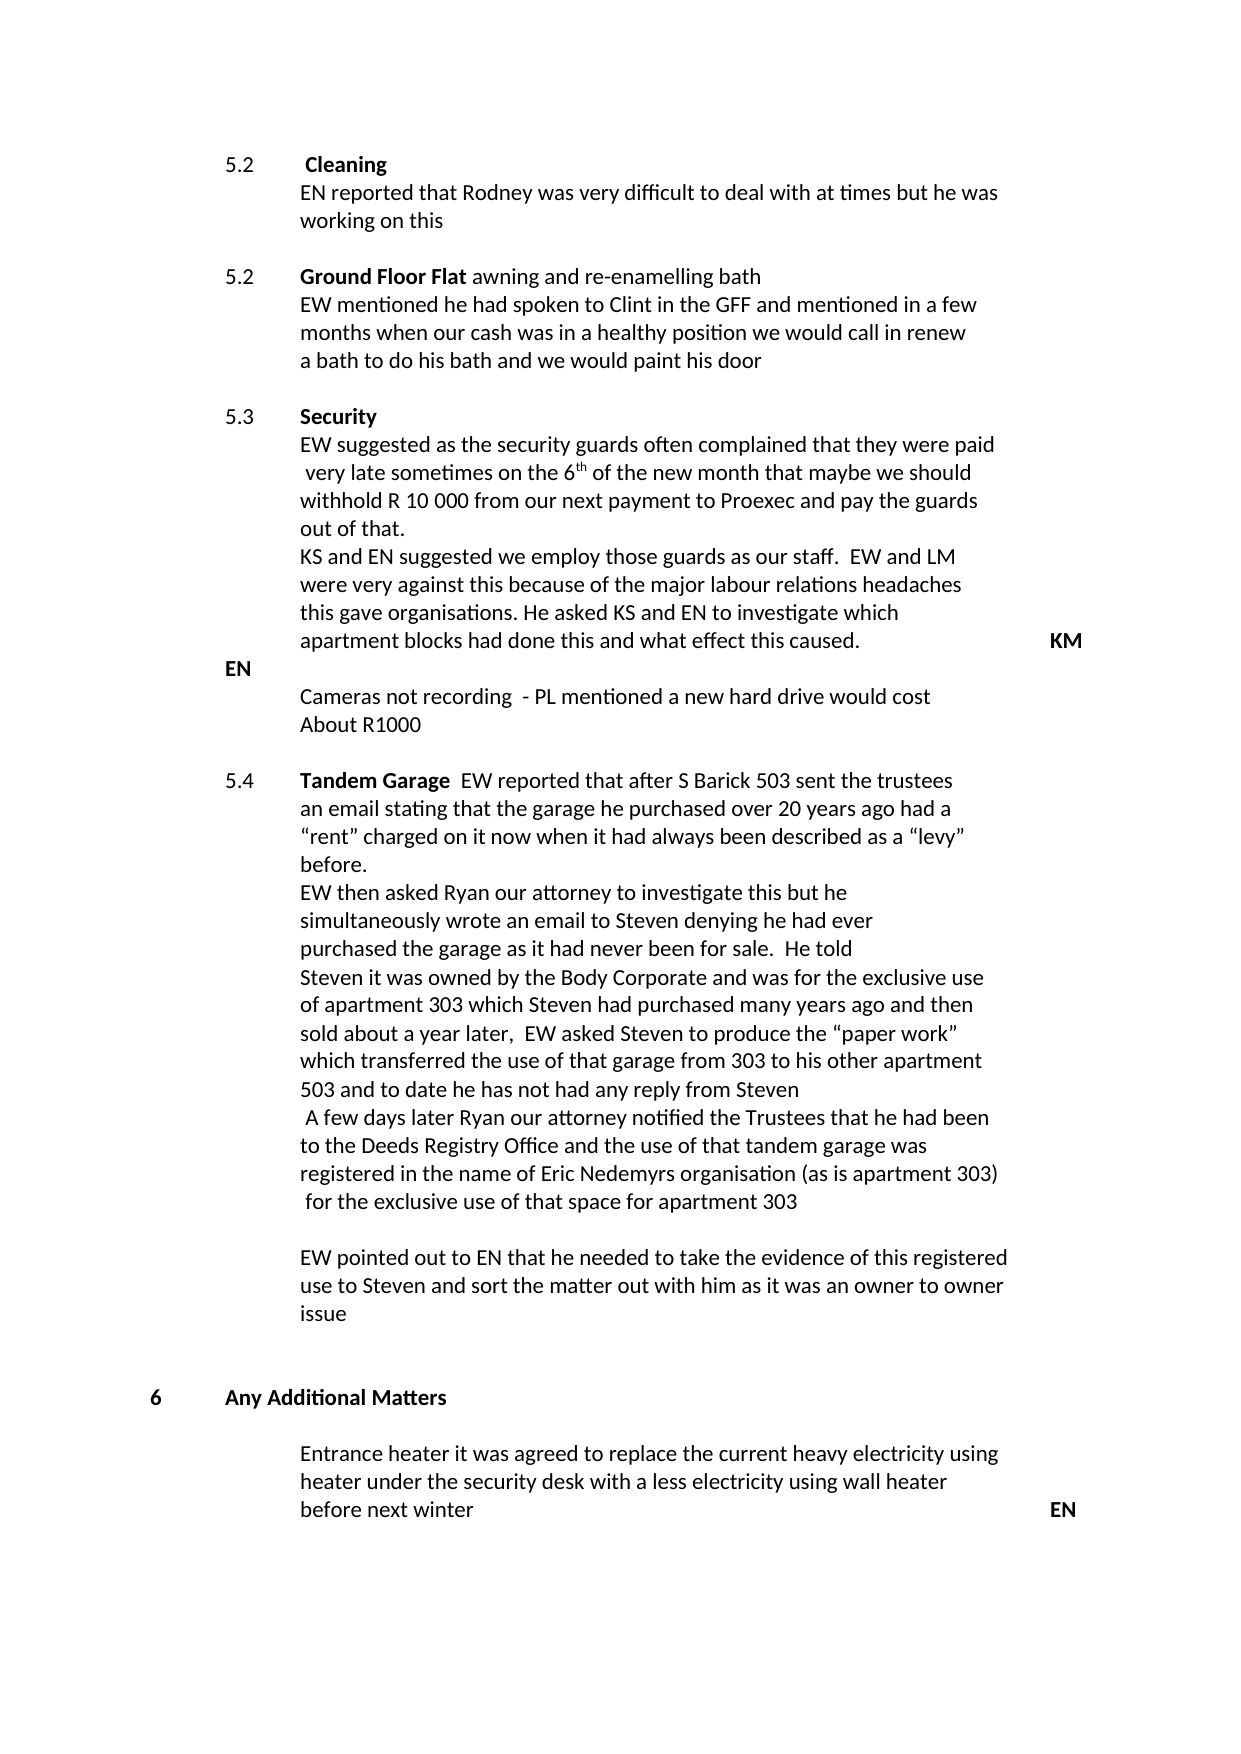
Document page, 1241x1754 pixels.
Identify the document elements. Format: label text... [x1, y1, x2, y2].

text EN reported that Rodney was very difficult to deal with at times but he was [150, 178, 1090, 206]
text 6 Any Additional Matters [150, 1383, 1090, 1411]
text an email stating that the garage he purchased over 20 years ago had a [225, 794, 1090, 822]
text to the Deeds Registry Office and the use of that tandem garage was [225, 1131, 1090, 1159]
text Cameras not recording - PL mentioned a new hard drive would cost [150, 682, 1090, 710]
text “rent” charged on it now when it had always been described as a “levy” [225, 822, 1090, 851]
text simultaneously wrote an email to Steven denying he had ever [225, 907, 1090, 934]
text withhold R 10 000 from our next payment to Proexec and pay the guards [225, 486, 1090, 514]
text EW mentioned he had spoken to Clint in the GFF and mentioned in a few [300, 290, 1090, 318]
text were very against this because of the major labour relations headaches [225, 570, 1090, 598]
text of apartment 303 which Steven had purchased many years ago and then [300, 991, 1090, 1019]
text this gave organisations. He asked KS and EN to investigate which [225, 598, 1090, 626]
text apartment blocks had done this and what effect this caused. KM EN [225, 626, 1090, 682]
text issue [300, 1299, 1090, 1327]
text before. [225, 851, 1090, 878]
text 5.2 Ground Floor Flat awning and re-enamelling bath [150, 262, 1090, 290]
text use to Steven and sort the matter out with him as it was an owner to owner [300, 1271, 1090, 1299]
text KS and EN suggested we employ those guards as our staff. EW and LM [225, 542, 1090, 570]
text Entrance heater it was agreed to replace the current heavy electricity using [150, 1439, 1090, 1467]
text EW then asked Ryan our attorney to investigate this but he [225, 878, 1090, 907]
text purchased the garage as it had never been for sale. He told [300, 934, 1090, 963]
text for the exclusive use of that space for apartment 303 [225, 1187, 1090, 1215]
text registered in the name of Eric Nedemyrs organisation (as is apartment 303) [225, 1159, 1090, 1187]
text 5.2 Cleaning [150, 150, 1090, 178]
text a bath to do his bath and we would paint his door [300, 346, 1090, 374]
text 5.4 Tandem Garage EW reported that after S Barick 503 sent the trustees [150, 766, 1090, 794]
text working on this [225, 206, 1090, 234]
text which transferred the use of that garage from 303 to his other apartment [300, 1047, 1090, 1075]
text EW suggested as the security guards often complained that they were paid [150, 430, 1090, 458]
text 503 and to date he has not had any reply from Steven [300, 1075, 1090, 1103]
text sold about a year later, EW asked Steven to produce the “paper work” [300, 1019, 1090, 1047]
text very late sometimes on the 6th of the new month that maybe we should [225, 458, 1090, 486]
text A few days later Ryan our attorney notified the Trustees that he had been [225, 1103, 1090, 1131]
text heater under the security desk with a less electricity using wall heater [225, 1467, 1090, 1495]
text Steven it was owned by the Body Corporate and was for the exclusive use [300, 963, 1090, 991]
text months when our cash was in a healthy position we would call in renew [300, 318, 1090, 346]
text EW pointed out to EN that he needed to take the evidence of this registered [300, 1243, 1090, 1271]
text before next winter EN [225, 1495, 1090, 1523]
text 5.3 Security [150, 402, 1090, 430]
text About R1000 [225, 710, 1090, 738]
text out of that. [225, 514, 1090, 542]
